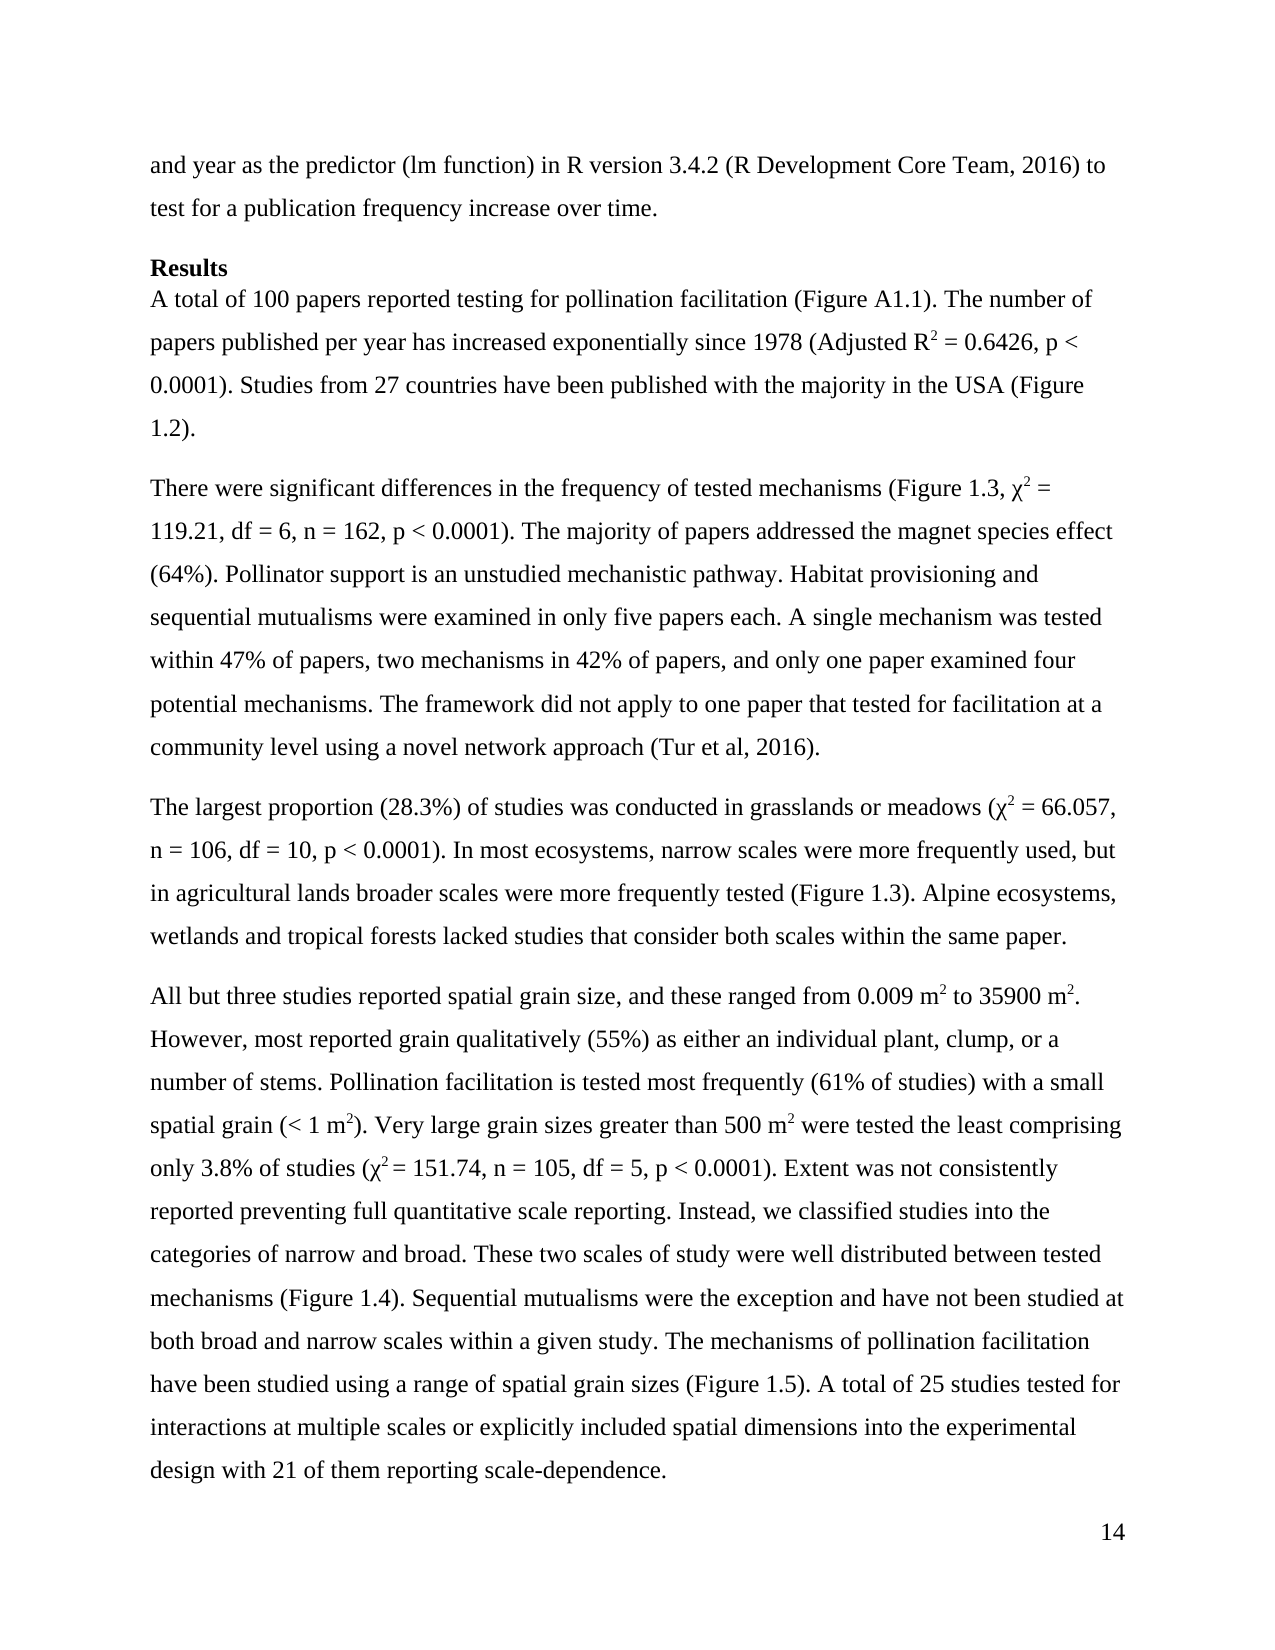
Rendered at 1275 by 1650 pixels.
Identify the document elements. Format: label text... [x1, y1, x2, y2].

text All but three studies reported spatial grain size, and these ranged from 0.009 m2 to 35900 m2. However, most reported grain qualitatively (55%) as either an individual plant, clump, or a number of stems. Pollination facilitation is tested most frequently (61% of studies) with a small spatial grain (< 1 m2). Very large grain sizes greater than 500 m2 were tested the least comprising only 3.8% of studies (χ2 = 151.74, n = 105, df = 5, p < 0.0001). Extent was not consistently reported preventing full quantitative scale reporting. Instead, we classified studies into the categories of narrow and broad. These two scales of study were well distributed between tested mechanisms (Figure 1.4). Sequential mutualisms were the exception and have not been studied at both broad and narrow scales within a given study. The mechanisms of pollination facilitation have been studied using a range of spatial grain sizes (Figure 1.5). A total of 25 studies tested for interactions at multiple scales or explicitly included spatial dimensions into the experimental design with 21 of them reporting scale-dependence. [150, 981, 1125, 1484]
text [150, 150, 1125, 222]
text A total of 100 papers reported testing for pollination facilitation (Figure A1.1). The number of papers published per year has increased exponentially since 1978 (Adjusted R2 = 0.6426, p < 0.0001). Studies from 27 countries have been published with the majority in the USA (Figure 1.2). [150, 284, 1125, 442]
text The largest proportion (28.3%) of studies was conducted in grasslands or meadows (χ2 = 66.057, n = 106, df = 10, p < 0.0001). In most ecosystems, narrow scales were more frequently used, but in agricultural lands broader scales were more frequently tested (Figure 1.3). Alpine ecosystems, wetlands and tropical forests lacked studies that consider both scales within the same paper. [150, 792, 1125, 950]
subtitle Results [150, 253, 1125, 282]
text There were significant differences in the frequency of tested mechanisms (Figure 1.3, χ2 = 119.21, df = 6, n = 162, p < 0.0001). The majority of papers addressed the magnet species effect (64%). Pollinator support is an unstudied mechanistic pathway. Habitat provisioning and sequential mutualisms were examined in only five papers each. A single mechanism was tested within 47% of papers, two mechanisms in 42% of papers, and only one paper examined four potential mechanisms. The framework did not apply to one paper that tested for facilitation at a community level using a novel network approach (Tur et al, 2016). [150, 473, 1125, 761]
